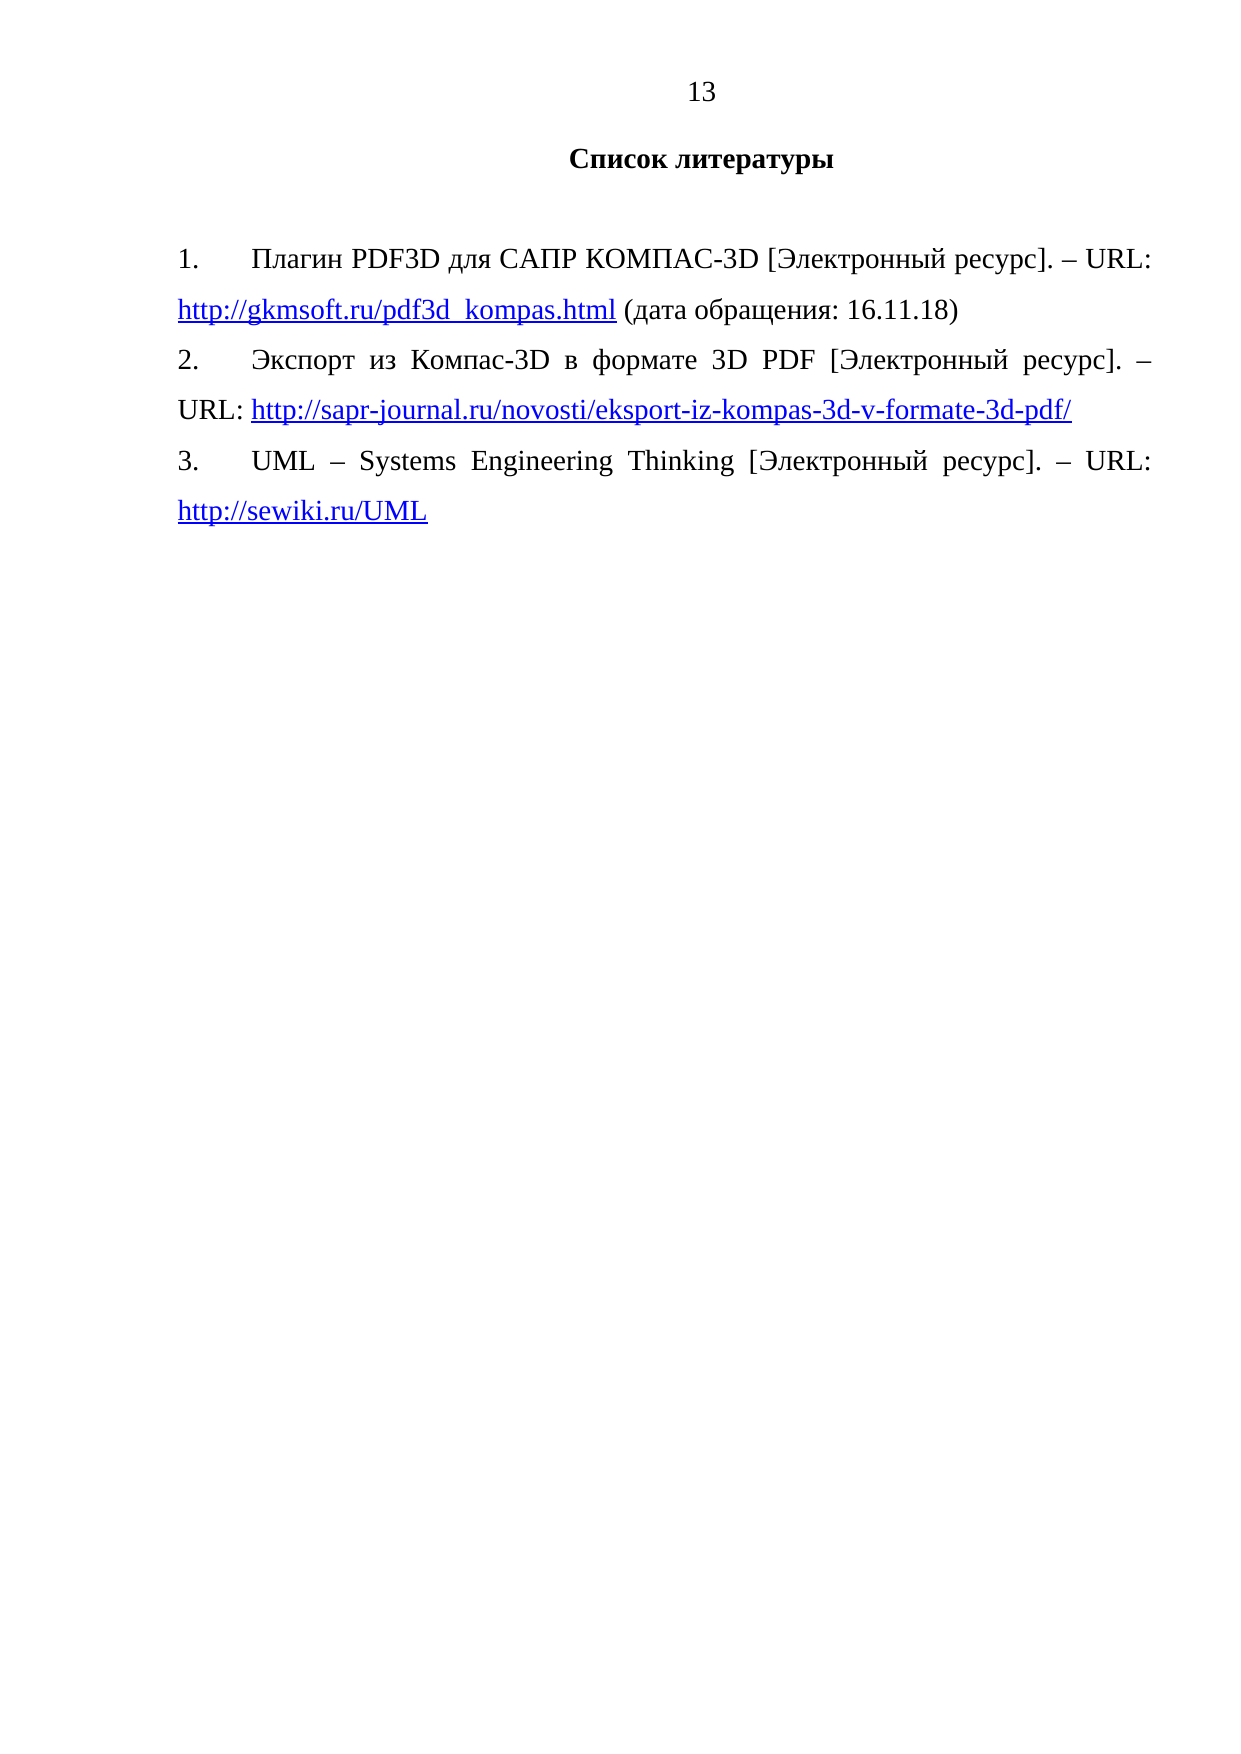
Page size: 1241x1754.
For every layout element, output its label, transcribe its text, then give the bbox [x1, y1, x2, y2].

text Список литературы [177, 141, 1152, 174]
list Экспорт из Компас-3D в формате 3D PDF [Электронный ресурс]. – URL: http://sapr-journal.ru/novosti/eksport-iz-kompas-3d-v-formate-3d-pdf/ [177, 342, 1152, 426]
list Плагин PDF3D для САПР КОМПАС-3D [Электронный ресурс]. – URL: http://gkmsoft.ru/pdf3d_kompas.html (дата обращения: 16.11.18) [177, 241, 1152, 325]
list UML – Systems Engineering Thinking [Электронный ресурс]. – URL: http://sewiki.ru/UML [177, 443, 1152, 527]
